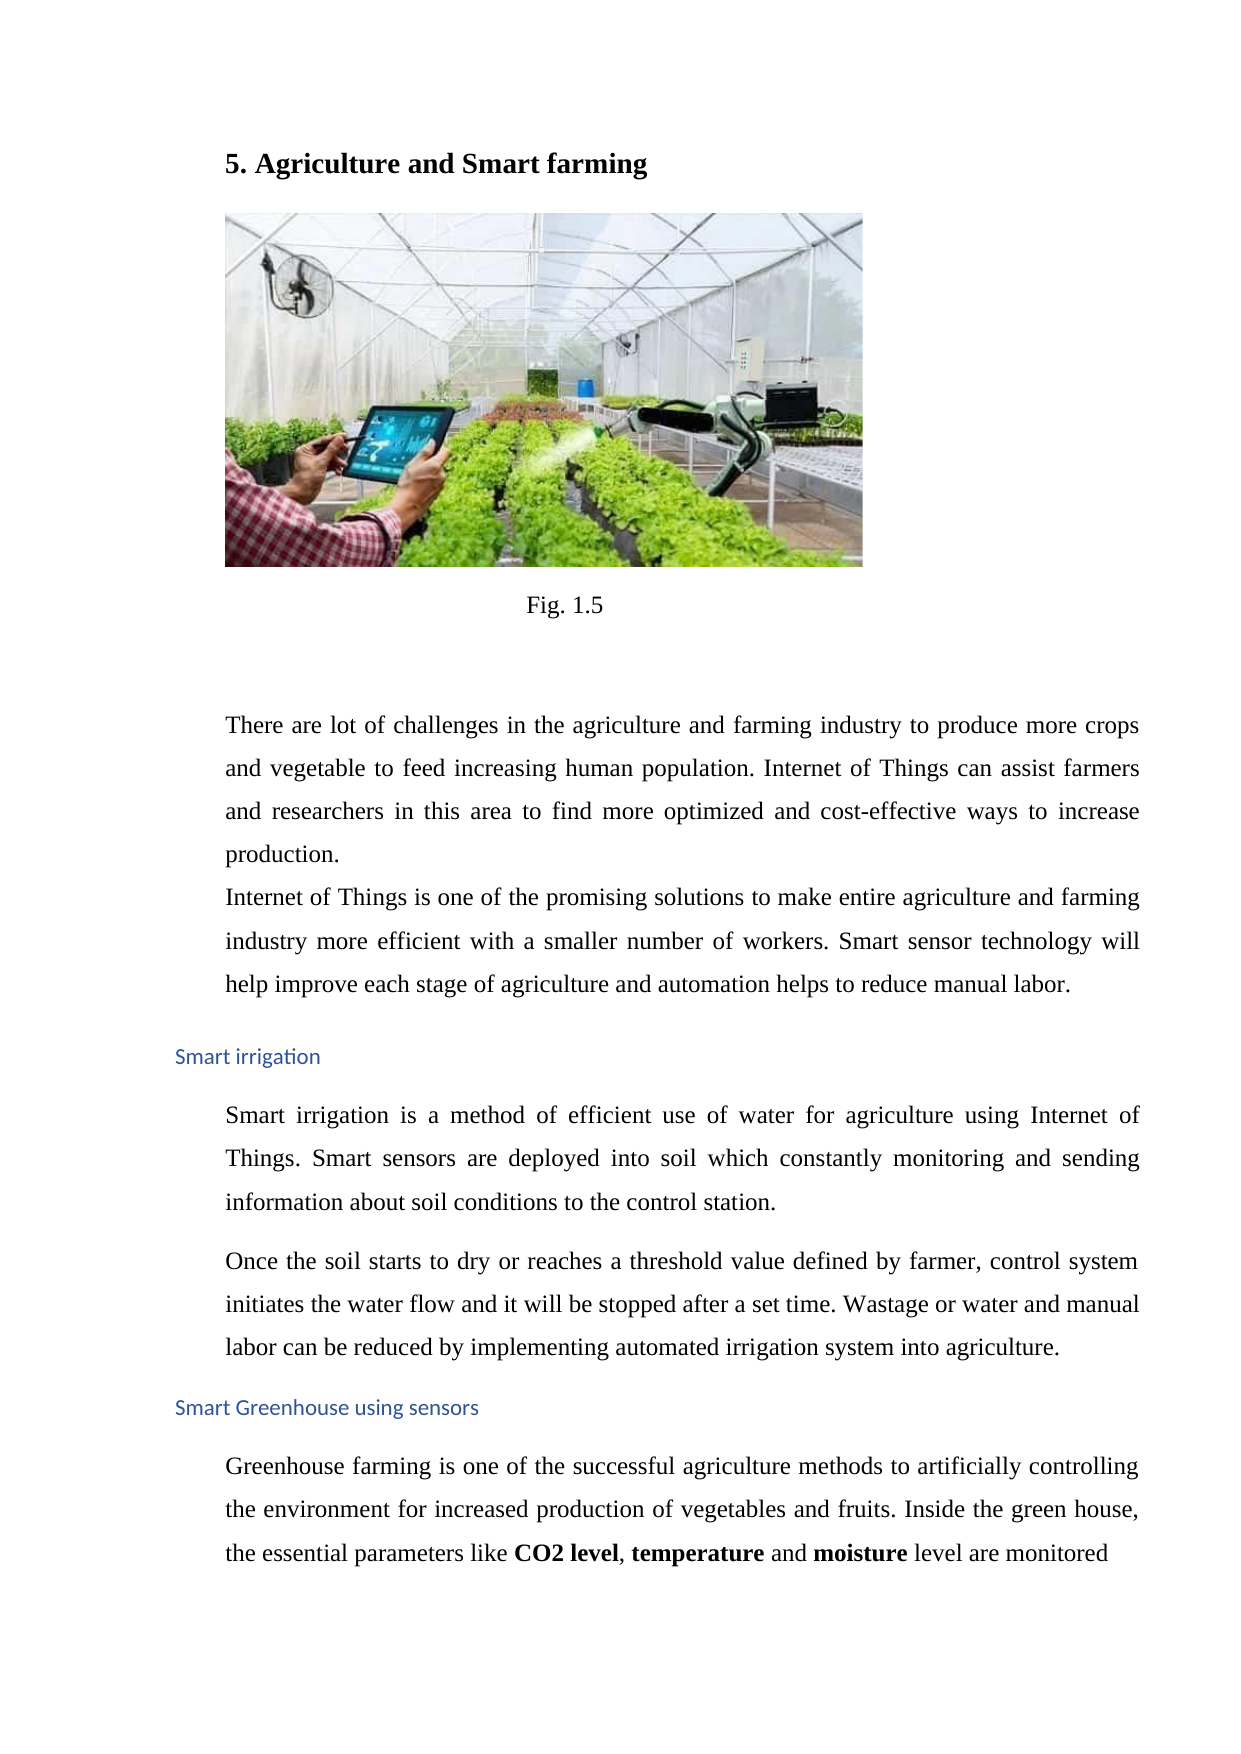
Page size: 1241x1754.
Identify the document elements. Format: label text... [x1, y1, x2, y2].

subtitle Agriculture and Smart farming [225, 146, 1240, 179]
text There are lot of challenges in the agriculture and farming industry to produce more crops and vegetable to feed increasing human population. Internet of Things can assist farmers and researchers in this area to find more optimized and cost-effective ways to increase production. [225, 710, 1141, 868]
text Smart irrigation [175, 1042, 1240, 1070]
text Once the soil starts to dry or reaches a threshold value defined by farmer, control system initiates the water flow and it will be stopped after a set time. Wastage or water and manual labor can be reduced by implementing automated irrigation system into agriculture. [225, 1246, 1140, 1361]
text Smart irrigation is a method of efficient use of water for agriculture using Internet of Things. Smart sensors are deployed into soil which constantly monitoring and sending information about soil conditions to the control station. [225, 1100, 1141, 1215]
picture [225, 213, 863, 567]
text Smart Greenhouse using sensors [175, 1393, 1240, 1421]
text Internet of Things is one of the promising solutions to make entire agriculture and farming industry more efficient with a smaller number of workers. Smart sensor technology will help improve each stage of agriculture and automation helps to reduce manual labor. [225, 882, 1141, 998]
text Greenhouse farming is one of the successful agriculture methods to artificially controlling the environment for increased production of vegetables and fruits. Inside the green house, the essential parameters like CO2 level, temperature and moisture level are monitored [225, 1451, 1140, 1566]
